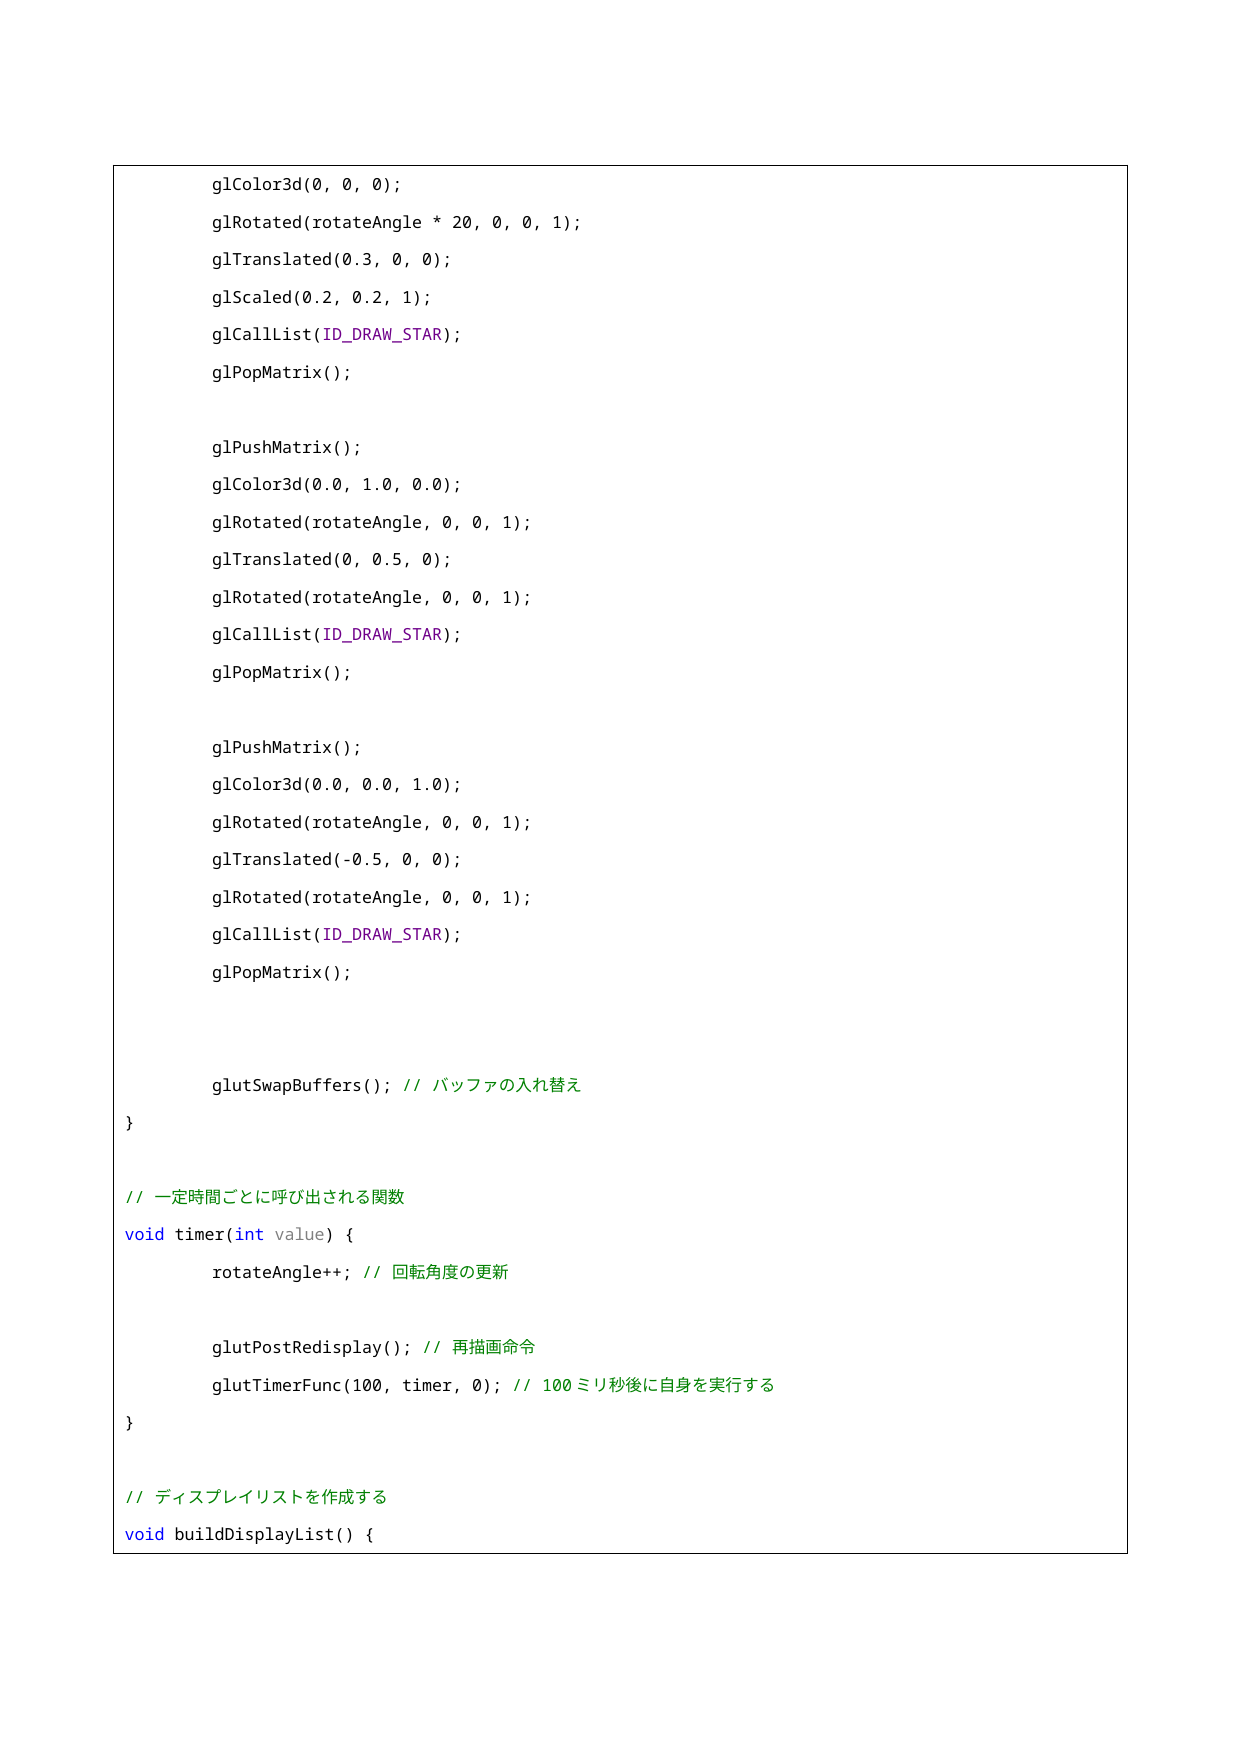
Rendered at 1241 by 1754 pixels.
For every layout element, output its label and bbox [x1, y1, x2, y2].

table_header [114, 166, 1127, 1553]
